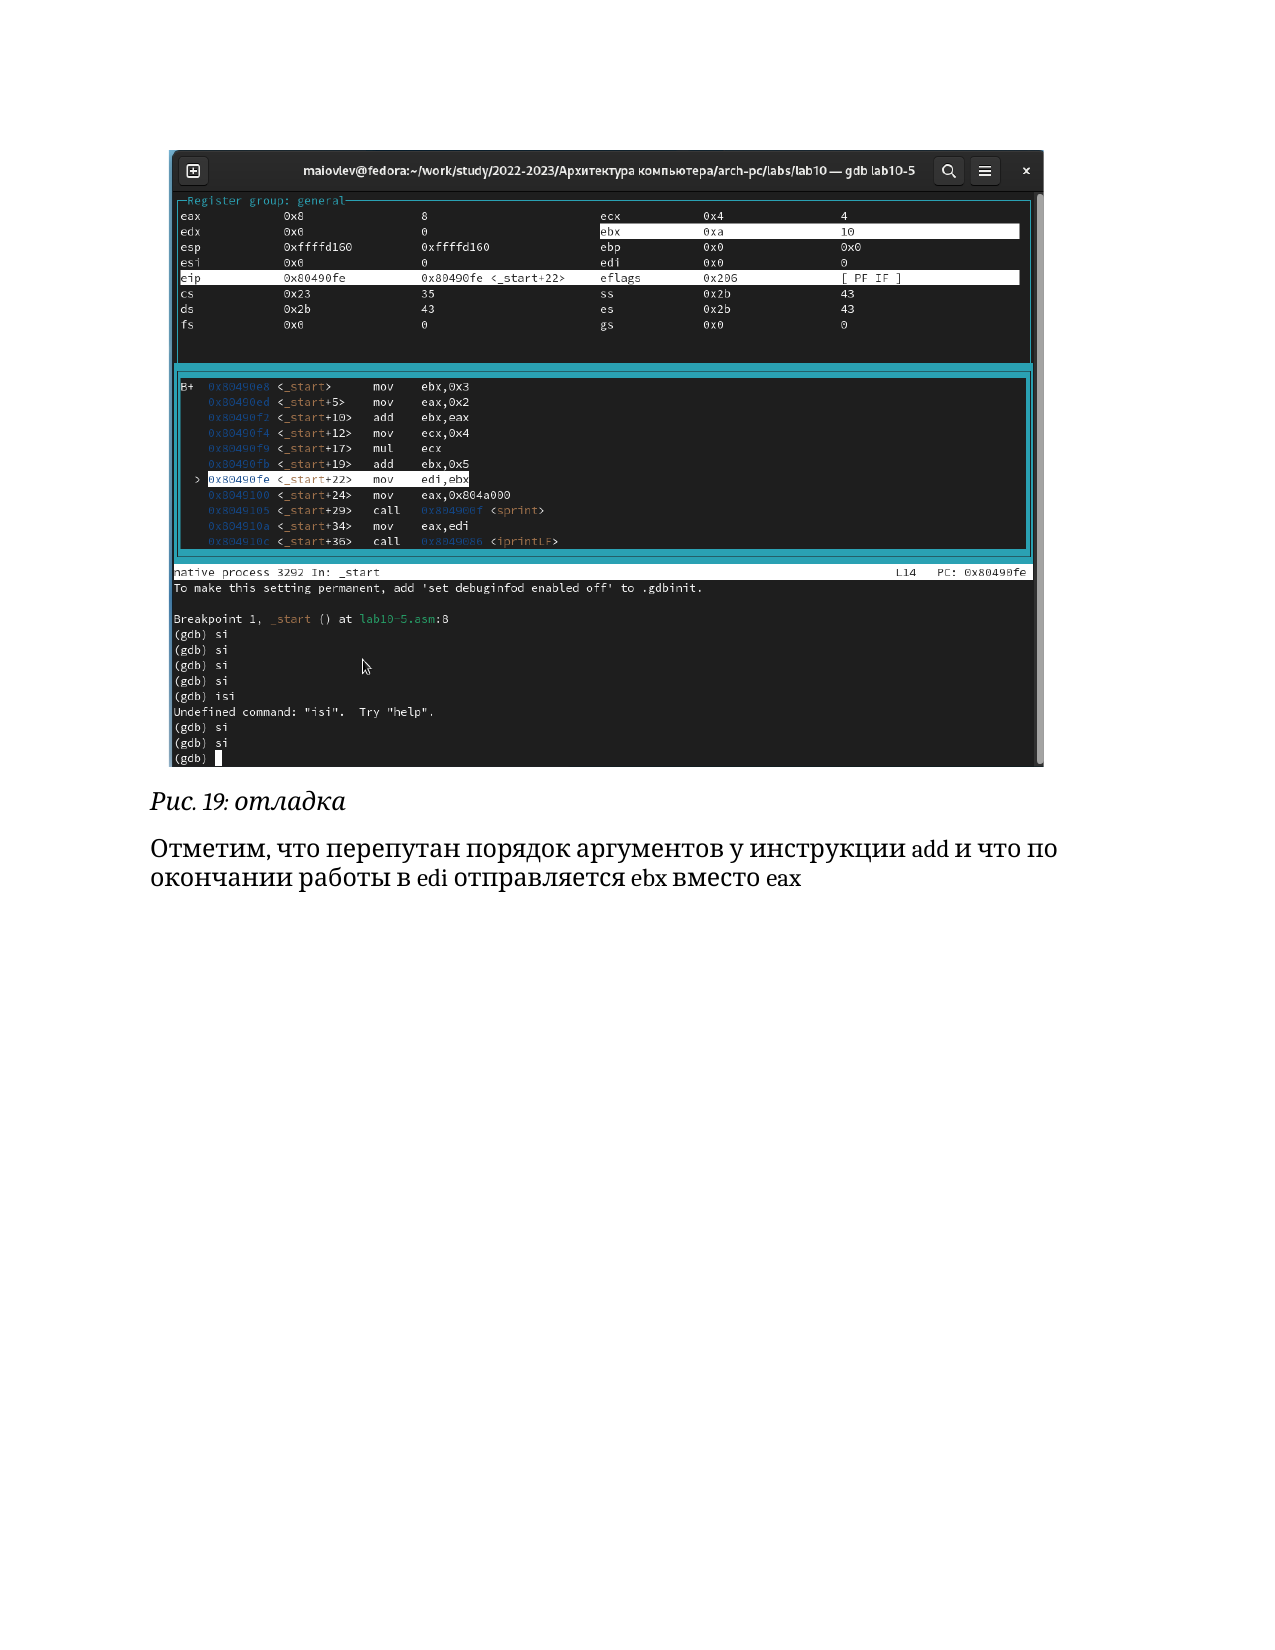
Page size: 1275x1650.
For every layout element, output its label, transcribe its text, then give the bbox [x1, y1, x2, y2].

text Отметим, что перепутан порядок аргументов у инструкции add и что по окончании работы в edi отправляется ebx вместо eax [150, 835, 1125, 892]
picture [168, 150, 1044, 767]
text Рис. 19: отладка [150, 787, 1125, 816]
